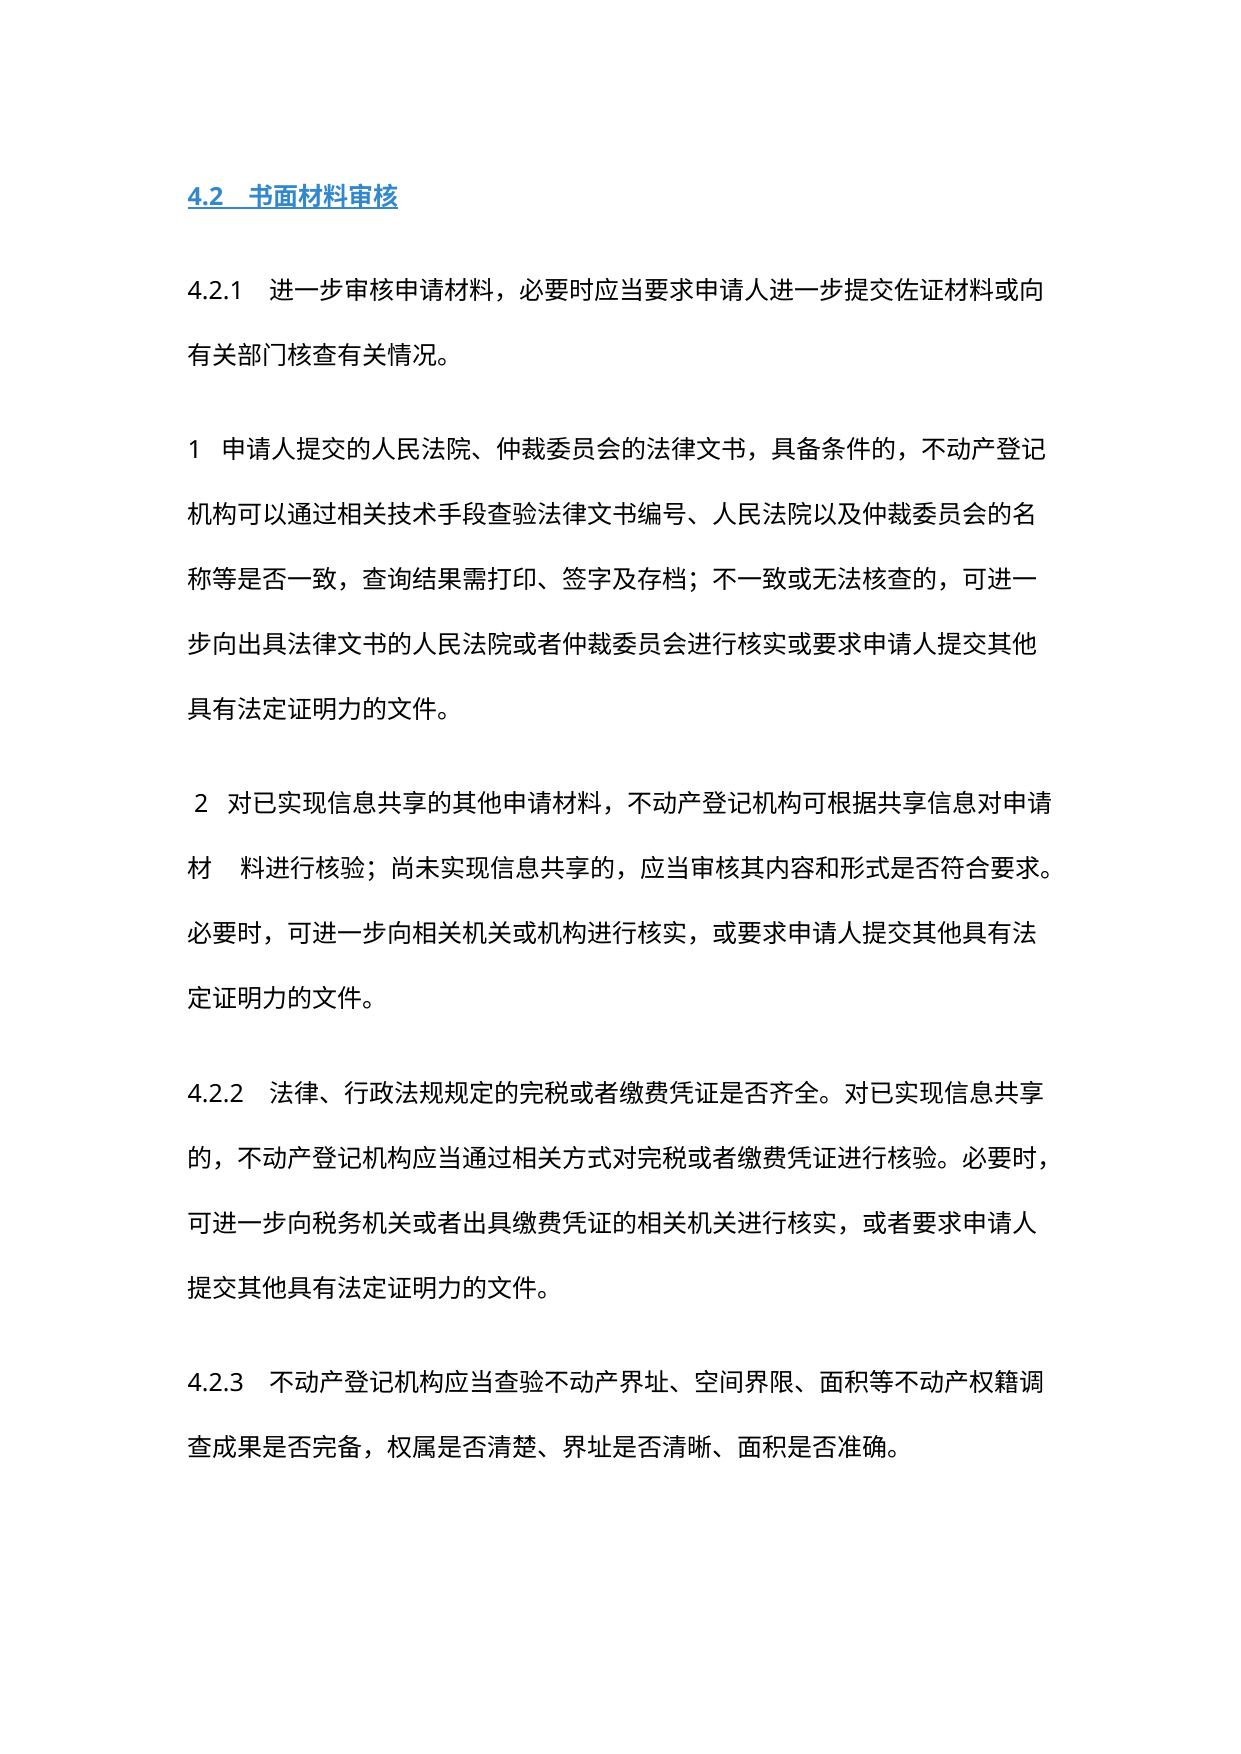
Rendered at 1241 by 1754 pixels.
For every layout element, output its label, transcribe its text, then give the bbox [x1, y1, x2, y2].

text 2 对已实现信息共享的其他申请材料，不动产登记机构可根据共享信息对申请材 料进行核验；尚未实现信息共享的，应当审核其内容和形式是否符合要求。必要时，可进一步向相关机关或机构进行核实，或要求申请人提交其他具有法定证明力的文件。 [187, 769, 1053, 1029]
text 4.2 书面材料审核 [187, 162, 1053, 227]
text 4.2.3 不动产登记机构应当查验不动产界址、空间界限、面积等不动产权籍调查成果是否完备，权属是否清楚、界址是否清晰、面积是否准确。 [187, 1348, 1053, 1478]
text 1 申请人提交的人民法院、仲裁委员会的法律文书，具备条件的，不动产登记机构可以通过相关技术手段查验法律文书编号、人民法院以及仲裁委员会的名称等是否一致，查询结果需打印、签字及存档；不一致或无法核查的，可进一步向出具法律文书的人民法院或者仲裁委员会进行核实或要求申请人提交其他具有法定证明力的文件。 [187, 415, 1053, 740]
text 4.2.2 法律、行政法规规定的完税或者缴费凭证是否齐全。对已实现信息共享的，不动产登记机构应当通过相关方式对完税或者缴费凭证进行核验。必要时，可进一步向税务机关或者出具缴费凭证的相关机关进行核实，或者要求申请人提交其他具有法定证明力的文件。 [187, 1059, 1053, 1319]
text 4.2.1 进一步审核申请材料，必要时应当要求申请人进一步提交佐证材料或向有关部门核查有关情况。 [187, 256, 1053, 386]
